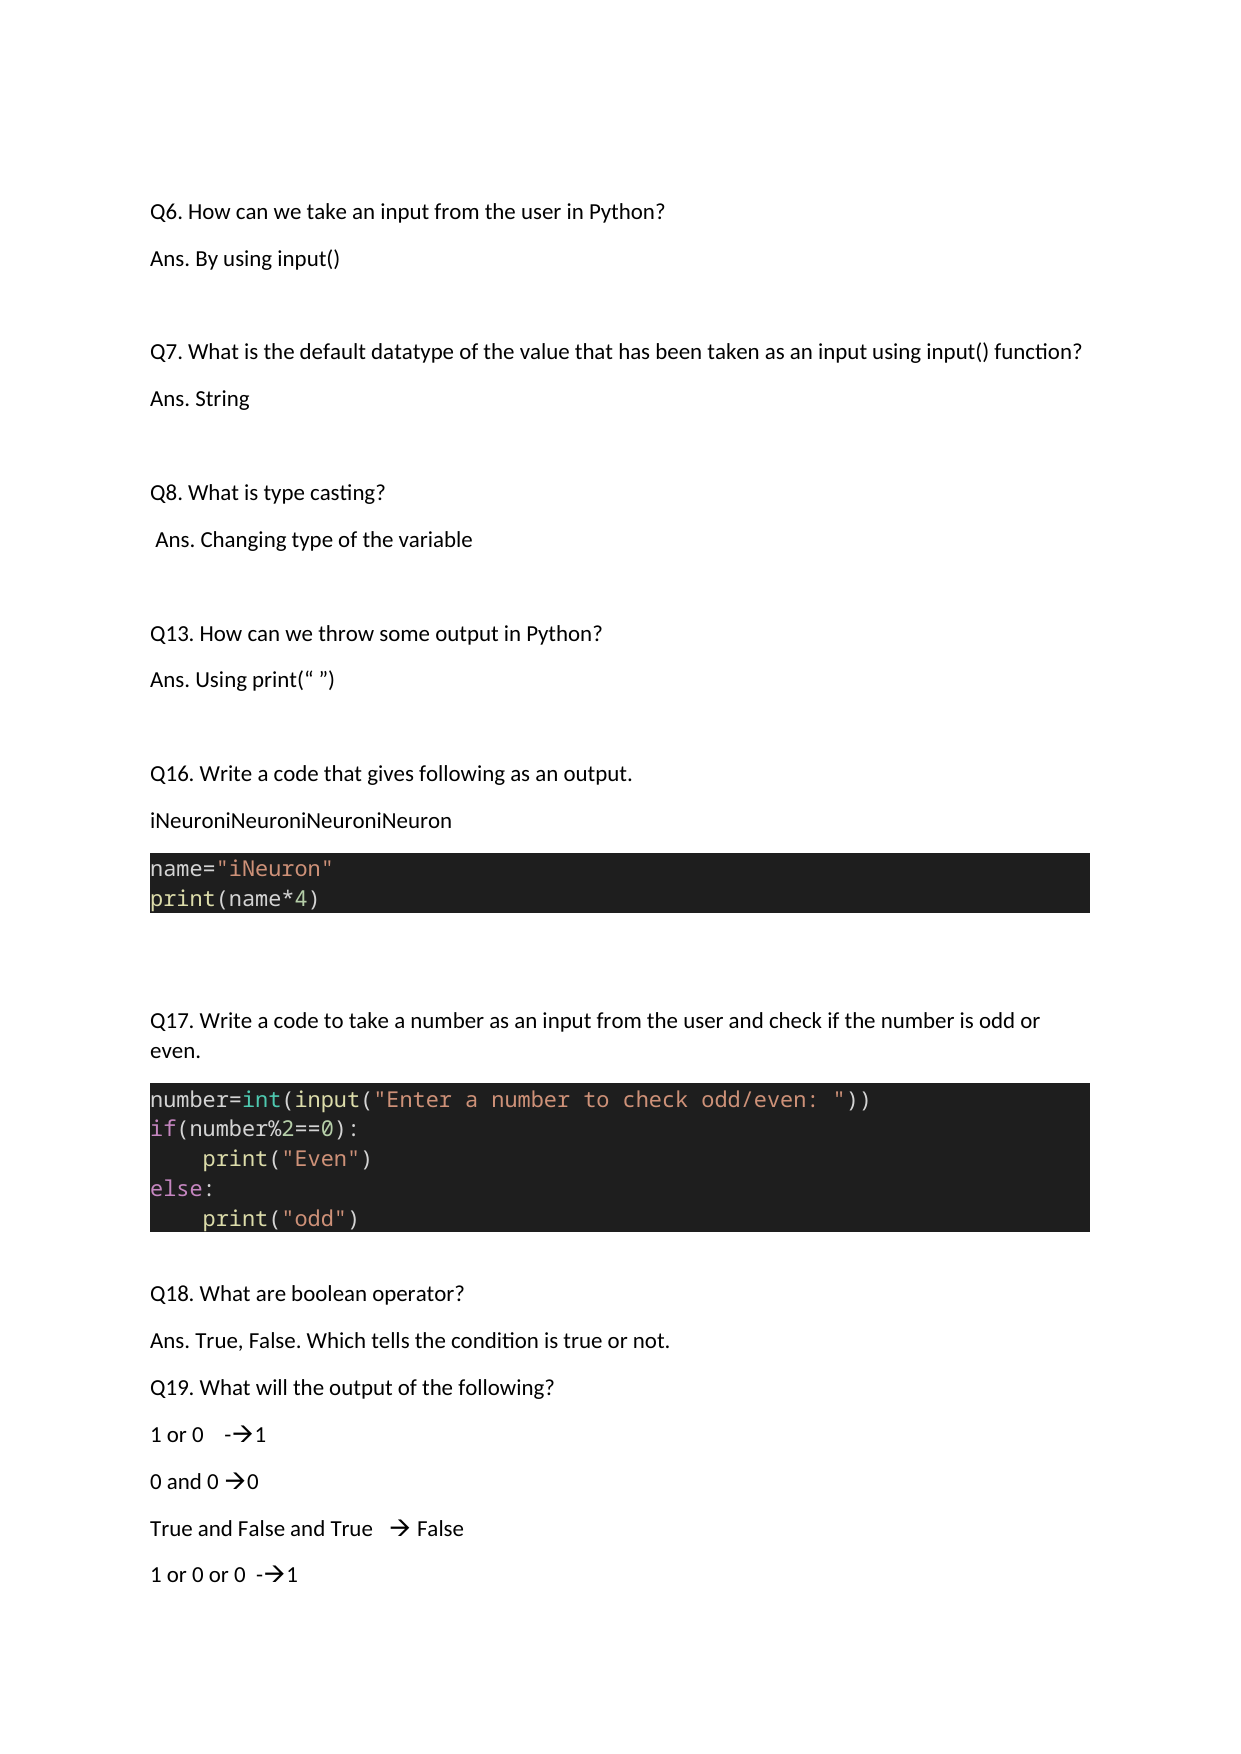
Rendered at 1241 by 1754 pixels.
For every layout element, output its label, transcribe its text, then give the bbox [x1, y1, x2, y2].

text number=int(input("Enter a number to check odd/even: ")) [150, 1083, 1090, 1113]
text 0 and 0 0 [150, 1467, 1090, 1495]
text Q16. Write a code that gives following as an output. [150, 759, 1090, 787]
text Q18. What are boolean operator? [150, 1279, 1090, 1307]
text Q13. How can we throw some output in Python? [150, 619, 1090, 647]
text Q7. What is the default datatype of the value that has been taken as an input using input() function? [150, 337, 1090, 366]
text iNeuroniNeuroniNeuroniNeuron [150, 806, 1090, 834]
text Q6. How can we take an input from the user in Python? [150, 197, 1090, 225]
text Q17. Write a code to take a number as an input from the user and check if the number is odd or even. [150, 1006, 1090, 1065]
text Q8. What is type casting? [150, 478, 1090, 506]
text if(number%2==0): [150, 1113, 1090, 1143]
text 1 or 0 -1 [150, 1420, 1090, 1448]
text Ans. Changing type of the variable [150, 525, 1090, 553]
text Q19. What will the output of the following? [150, 1373, 1090, 1401]
text Ans. By using input() [150, 244, 1090, 272]
text Ans. True, False. Which tells the condition is true or not. [150, 1326, 1090, 1354]
text Ans. String [150, 384, 1090, 412]
text Ans. Using print(“ ”) [150, 666, 1090, 694]
text name="iNeuron" [150, 853, 1090, 883]
text True and False and True False [150, 1514, 1090, 1542]
text 1 or 0 or 0 -1 [150, 1561, 1090, 1589]
text print("odd") [150, 1203, 1090, 1232]
text print(name*4) [150, 883, 1090, 913]
text else: [150, 1173, 1090, 1203]
text print("Even") [150, 1143, 1090, 1173]
